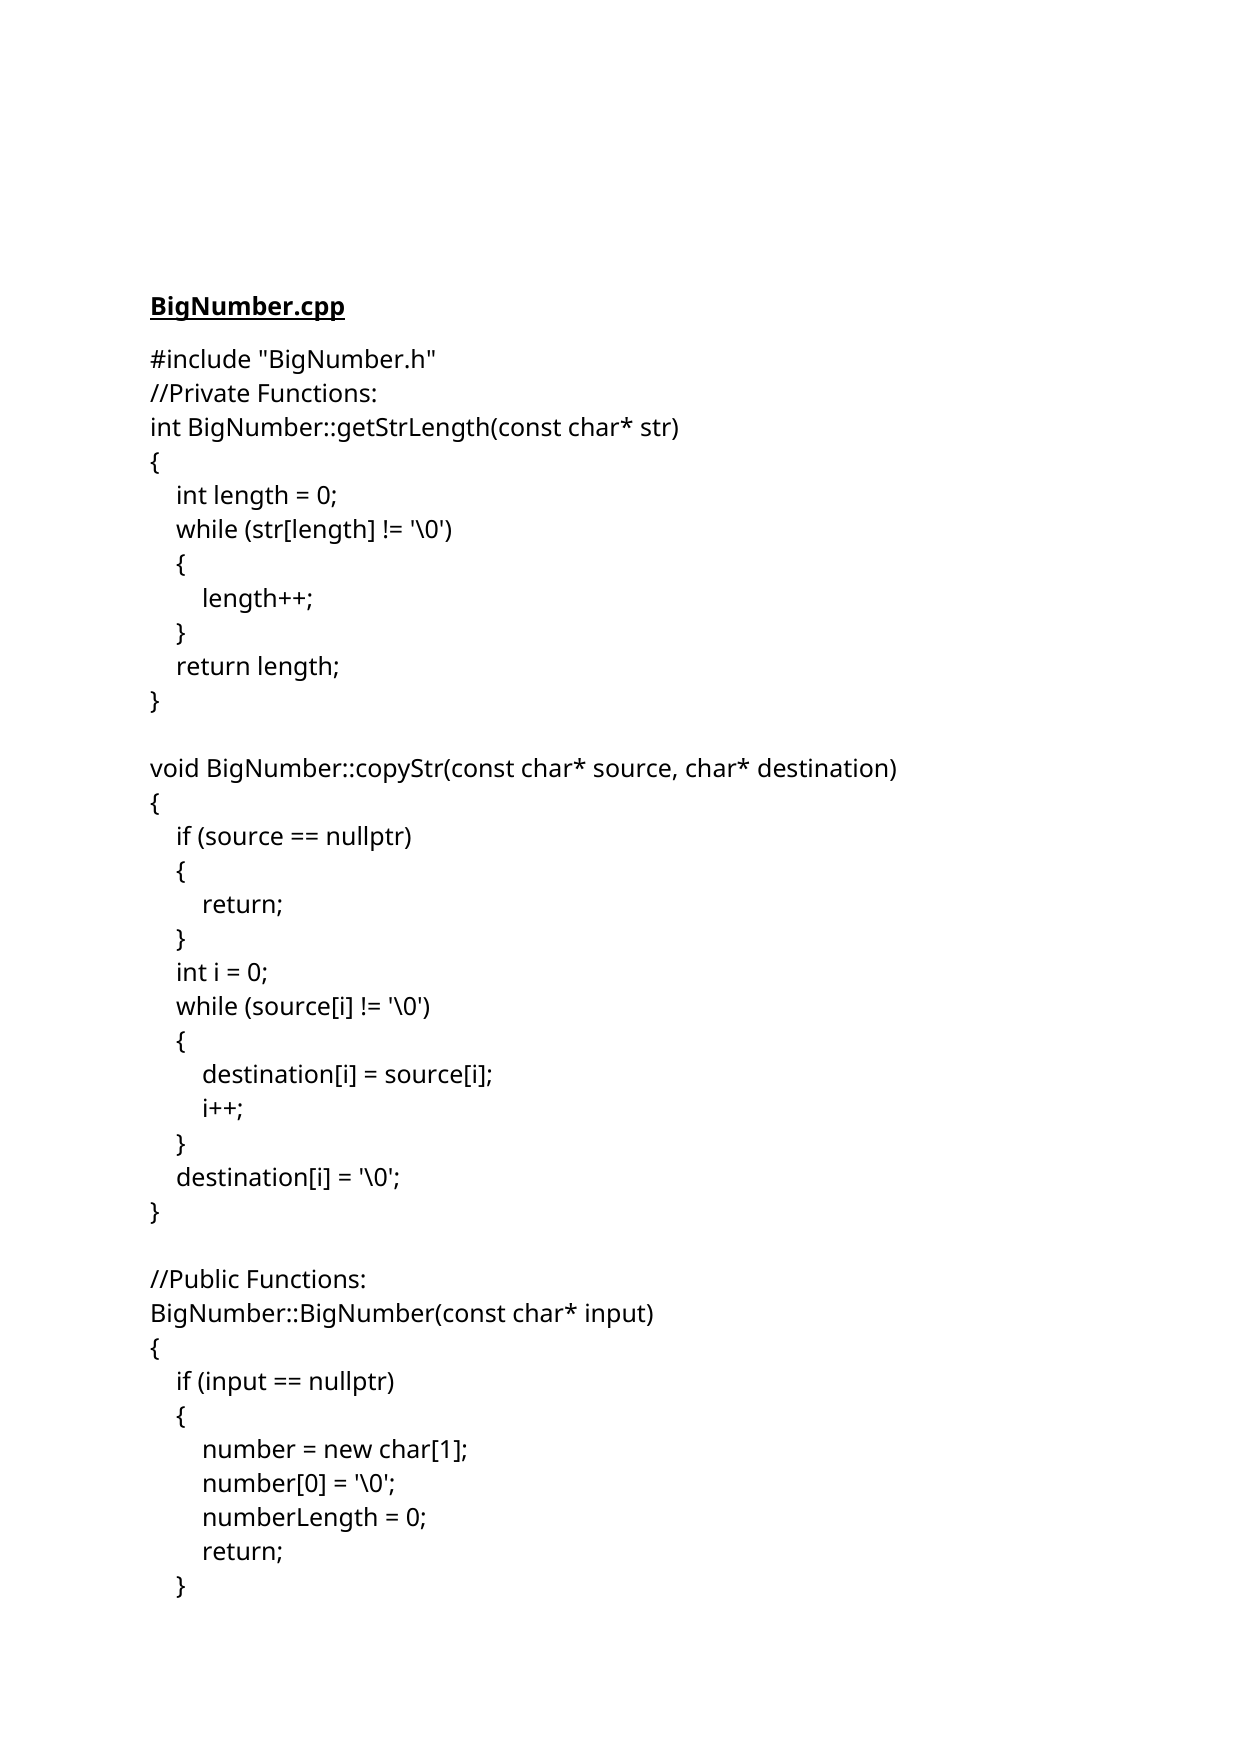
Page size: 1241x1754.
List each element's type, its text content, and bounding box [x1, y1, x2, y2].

text } [150, 682, 1090, 716]
text } [150, 614, 1090, 648]
text destination[i] = source[i]; [150, 1057, 1090, 1091]
text } [150, 1193, 1090, 1227]
text { [150, 444, 1090, 478]
text destination[i] = '\0'; [150, 1159, 1090, 1193]
text return; [150, 887, 1090, 921]
text //Private Functions: [150, 376, 1090, 410]
text { [150, 546, 1090, 580]
text { [150, 784, 1090, 819]
text } [150, 1125, 1090, 1159]
text { [150, 1398, 1090, 1432]
text return; [150, 1534, 1090, 1568]
text void BigNumber::copyStr(const char* source, char* destination) [150, 751, 1090, 784]
text if (source == nullptr) [150, 819, 1090, 853]
text while (str[length] != '\0') [150, 512, 1090, 546]
text #include "BigNumber.h" [150, 342, 1090, 376]
text int i = 0; [150, 955, 1090, 989]
text { [150, 1329, 1090, 1364]
text i++; [150, 1091, 1090, 1125]
text BigNumber.cpp [150, 289, 1090, 323]
text } [150, 1568, 1090, 1602]
text int BigNumber::getStrLength(const char* str) [150, 410, 1090, 444]
text while (source[i] != '\0') [150, 989, 1090, 1023]
text number = new char[1]; [150, 1432, 1090, 1466]
text //Public Functions: [150, 1261, 1090, 1296]
text return length; [150, 648, 1090, 682]
text { [150, 1023, 1090, 1057]
text numberLength = 0; [150, 1500, 1090, 1534]
text number[0] = '\0'; [150, 1466, 1090, 1500]
text { [150, 853, 1090, 887]
text if (input == nullptr) [150, 1364, 1090, 1398]
text } [150, 921, 1090, 955]
text length++; [150, 580, 1090, 614]
text int length = 0; [150, 478, 1090, 512]
text BigNumber::BigNumber(const char* input) [150, 1296, 1090, 1329]
